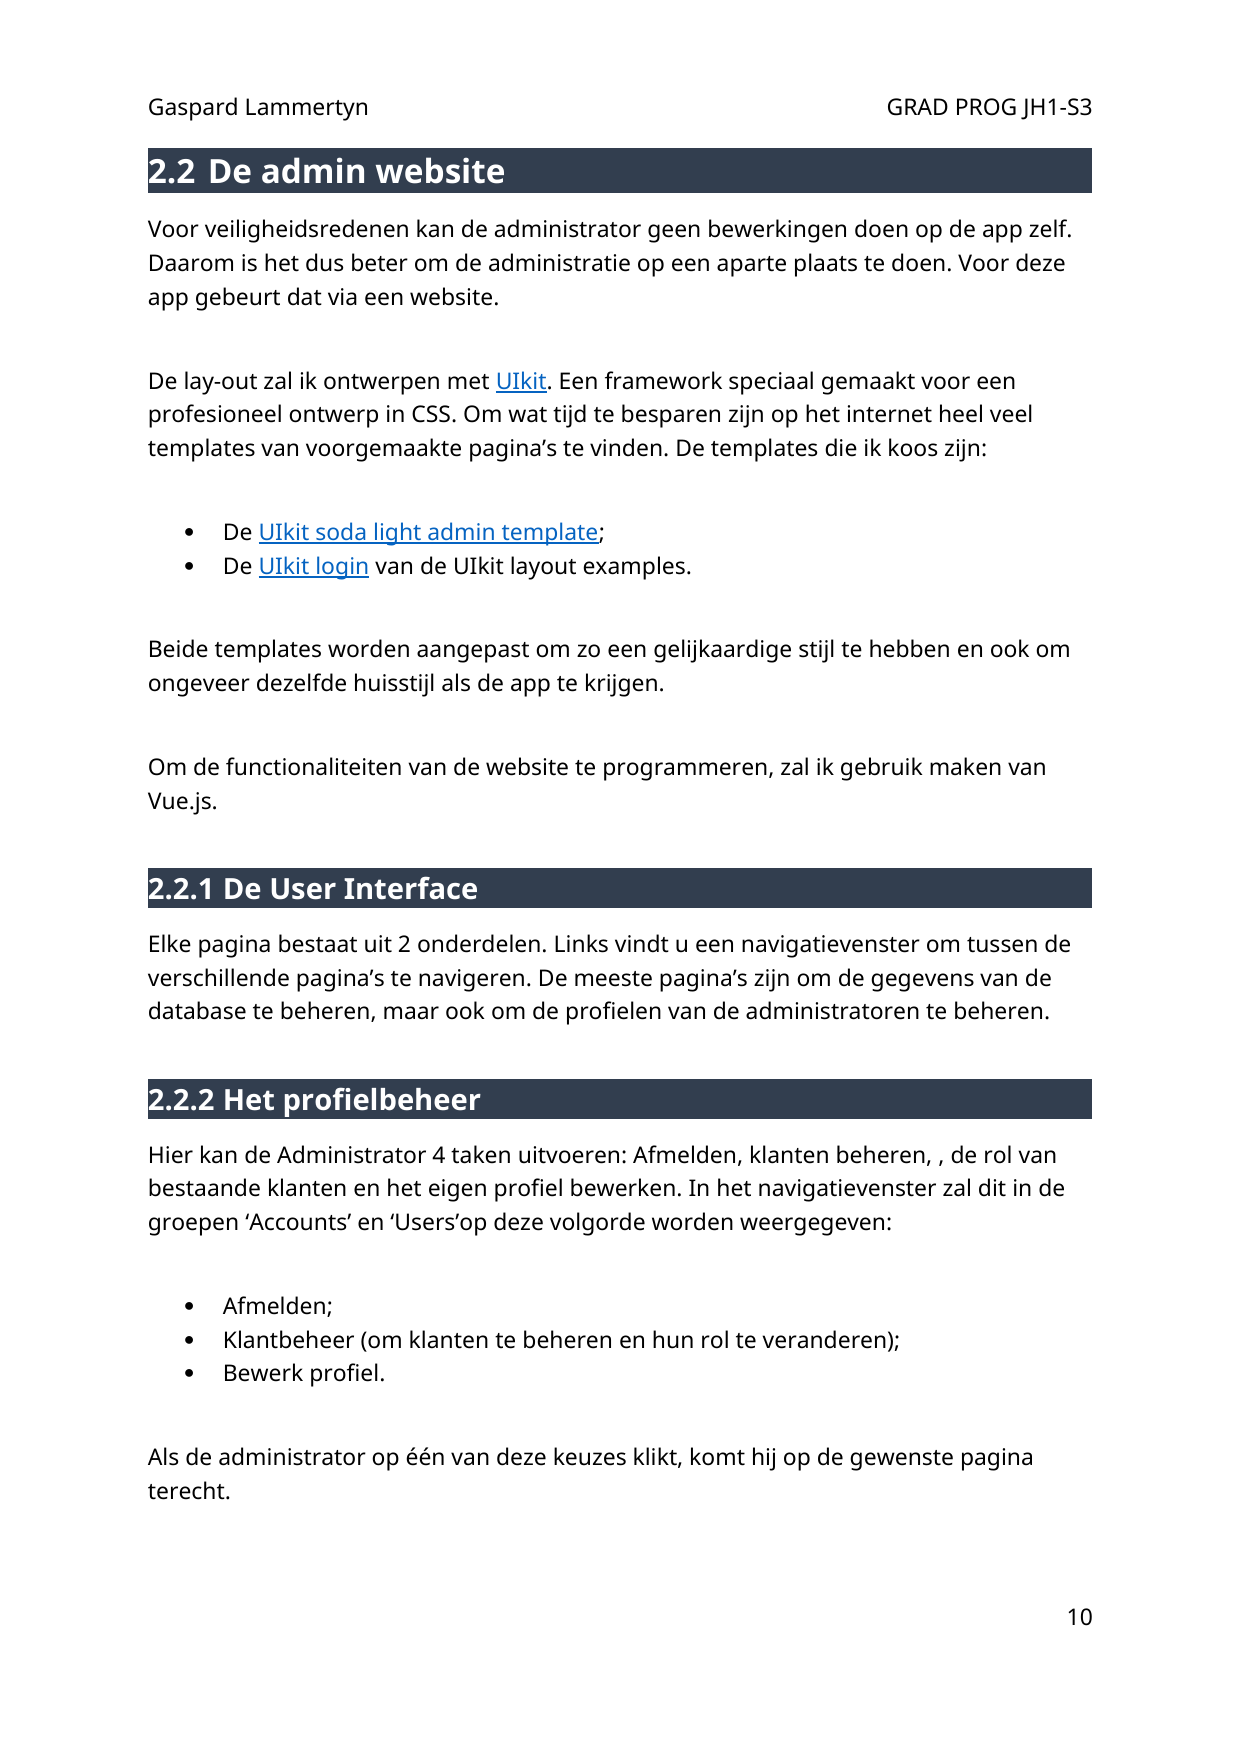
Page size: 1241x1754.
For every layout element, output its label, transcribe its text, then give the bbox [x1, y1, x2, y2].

list De UIkit login van de UIkit layout examples. [185, 549, 1092, 581]
text Elke pagina bestaat uit 2 onderdelen. Links vindt u een navigatievenster om tussen de verschillende pagina’s te navigeren. De meeste pagina’s zijn om de gegevens van de database te beheren, maar ook om de profielen van de administratoren te beheren. [148, 928, 1092, 1027]
list Afmelden; [185, 1290, 1092, 1321]
text Beide templates worden aangepast om zo een gelijkaardige stijl te hebben en ook om ongeveer dezelfde huisstijl als de app te krijgen. [148, 633, 1092, 698]
text Om de functionaliteiten van de website te programmeren, zal ik gebruik maken van Vue.js. [148, 751, 1092, 816]
list De UIkit soda light admin template; [185, 516, 1092, 547]
text Hier kan de Administrator 4 taken uitvoeren: Afmelden, klanten beheren, , de rol van bestaande klanten en het eigen profiel bewerken. In het navigatievenster zal dit in de groepen ‘Accounts’ en ‘Users’op deze volgorde worden weergegeven: [148, 1138, 1092, 1237]
list Klantbeheer (om klanten te beheren en hun rol te veranderen); [185, 1323, 1092, 1355]
text De lay-out zal ik ontwerpen met UIkit. Een framework speciaal gemaakt voor een profesioneel ontwerp in CSS. Om wat tijd te besparen zijn op het internet heel veel templates van voorgemaakte pagina’s te vinden. De templates die ik koos zijn: [148, 364, 1092, 463]
subtitle De admin website [148, 148, 1092, 193]
list Bewerk profiel. [185, 1357, 1092, 1388]
subtitle Het profielbeheer [148, 1079, 1092, 1119]
text Als de administrator op één van deze keuzes klikt, komt hij op de gewenste pagina terecht. [148, 1441, 1092, 1506]
subtitle De User Interface [148, 868, 1092, 908]
text Voor veiligheidsredenen kan de administrator geen bewerkingen doen op de app zelf. Daarom is het dus beter om de administratie op een aparte plaats te doen. Voor deze app gebeurt dat via een website. [148, 213, 1092, 312]
